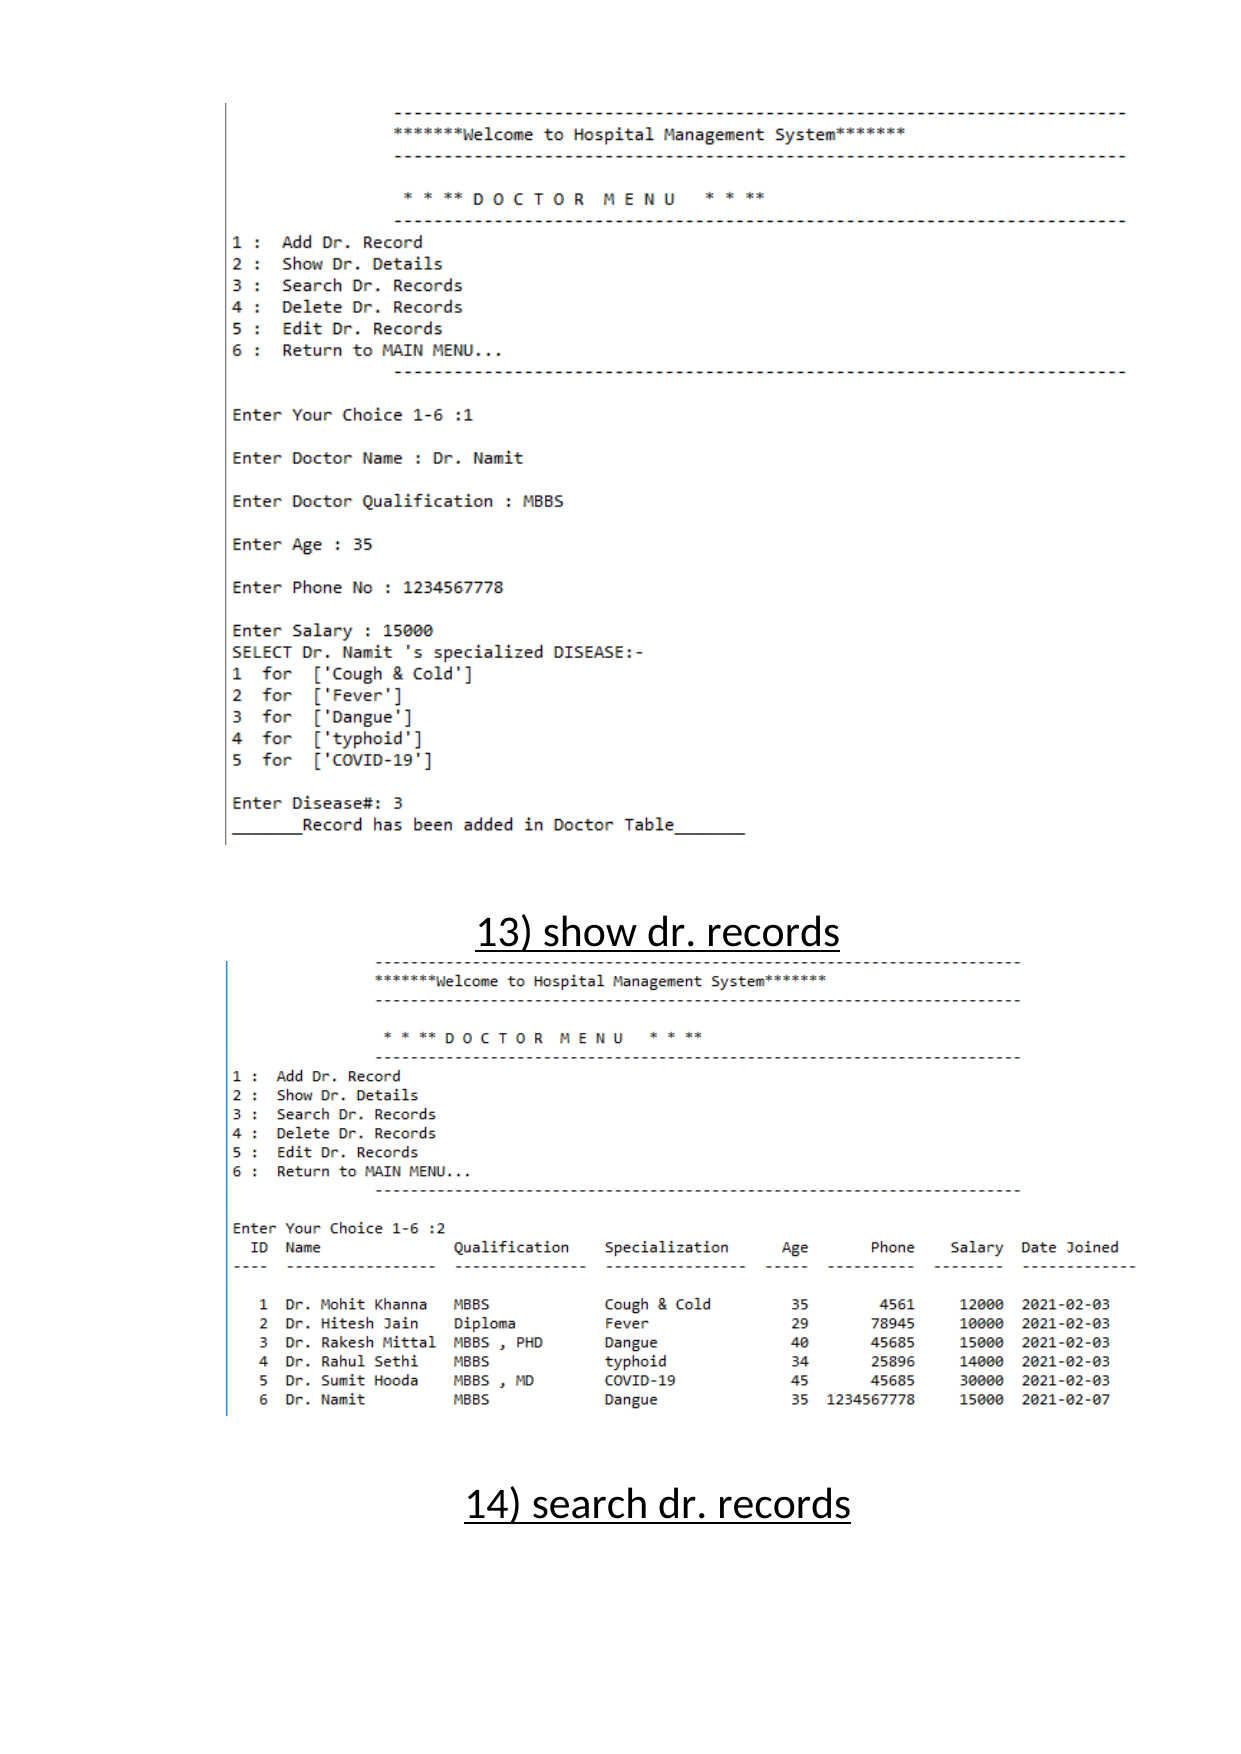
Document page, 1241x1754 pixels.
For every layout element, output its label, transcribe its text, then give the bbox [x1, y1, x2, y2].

picture [225, 961, 1166, 1416]
list 13) show dr. records [225, 904, 1090, 957]
list 14) search dr. records [225, 1476, 1090, 1529]
picture [225, 103, 1166, 845]
